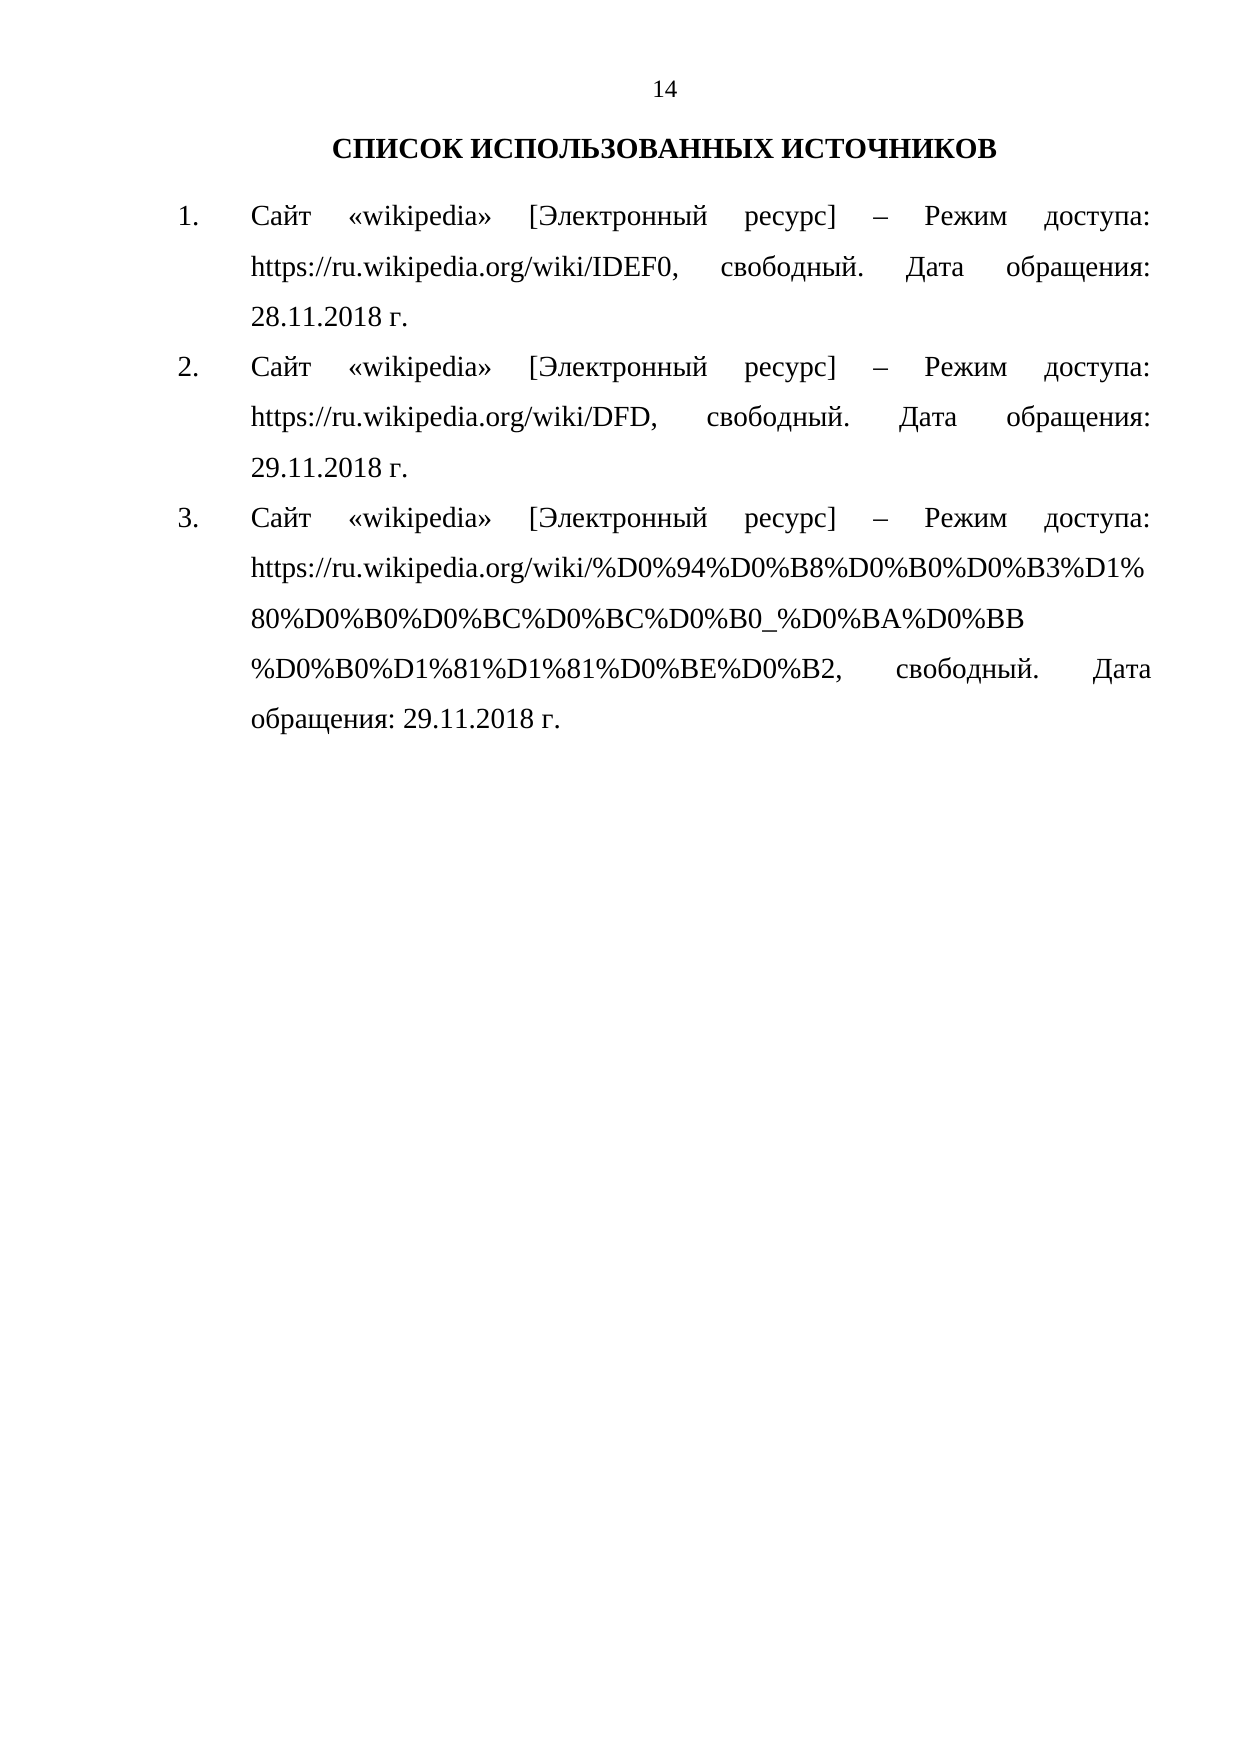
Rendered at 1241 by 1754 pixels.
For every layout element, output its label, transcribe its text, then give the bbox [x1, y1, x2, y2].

subtitle СПИСОК ИСПОЛЬЗОВАННЫХ ИСТОЧНИКОВ [177, 131, 1152, 165]
list Сайт «wikipedia» [Электронный ресурс] – Режим доступа: https://ru.wikipedia.org/wiki/IDEF0, свободный. Дата обращения: 28.11.2018 г. [177, 198, 1152, 332]
list Сайт «wikipedia» [Электронный ресурс] – Режим доступа: https://ru.wikipedia.org/wiki/DFD, свободный. Дата обращения: 29.11.2018 г. [177, 349, 1152, 483]
list Сайт «wikipedia» [Электронный ресурс] – Режим доступа: https://ru.wikipedia.org/wiki/%D0%94%D0%B8%D0%B0%D0%B3%D1%80%D0%B0%D0%BC%D0%BC%D0%B0_%D0%BA%D0%BB%D0%B0%D1%81%D1%81%D0%BE%D0%B2, свободный. Дата обращения: 29.11.2018 г. [177, 500, 1152, 735]
